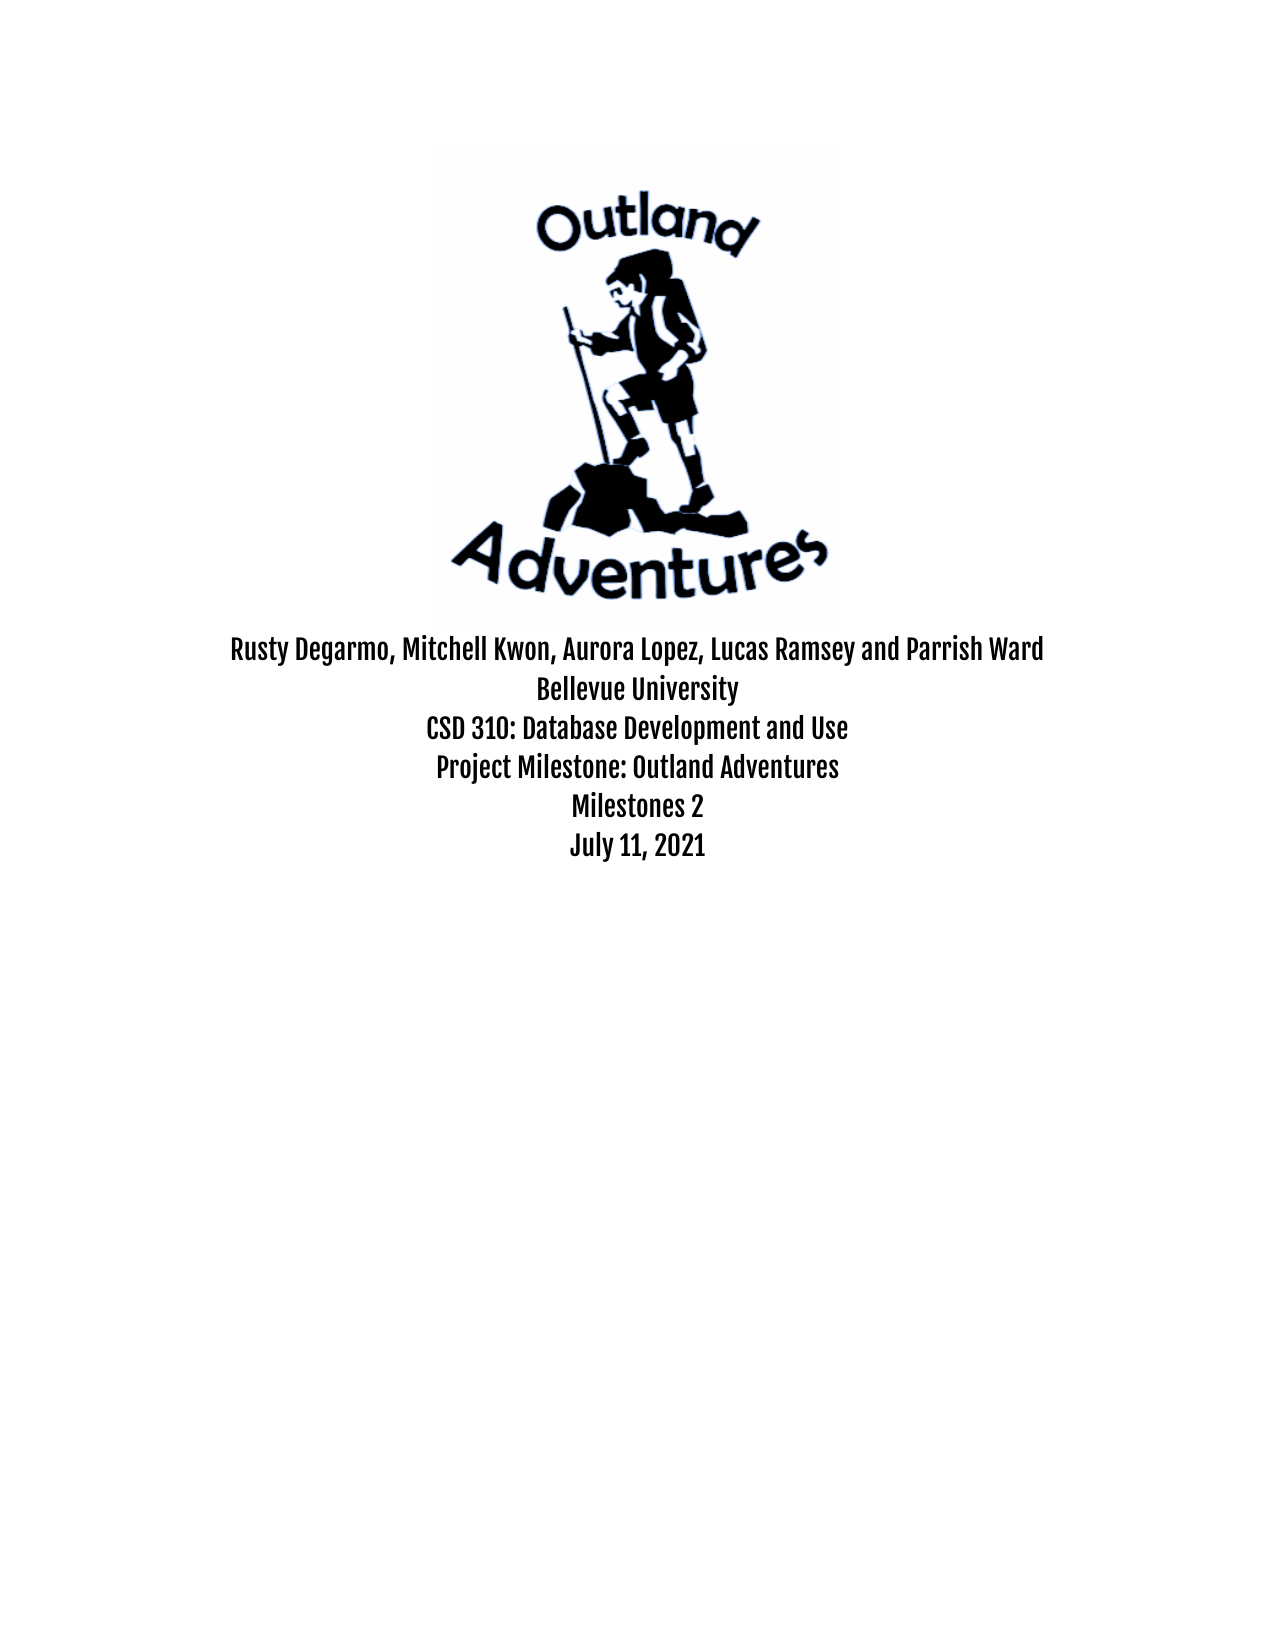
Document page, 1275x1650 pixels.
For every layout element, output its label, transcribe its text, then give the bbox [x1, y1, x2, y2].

text Milestones 2 [150, 790, 1125, 824]
picture [436, 150, 839, 628]
text Rusty Degarmo, Mitchell Kwon, Aurora Lopez, Lucas Ramsey and Parrish Ward [150, 633, 1125, 668]
text July 11, 2021 [150, 829, 1125, 863]
text CSD 310: Database Development and Use [150, 712, 1125, 746]
text Bellevue University [150, 673, 1125, 707]
text Project Milestone: Outland Adventures [150, 751, 1125, 785]
